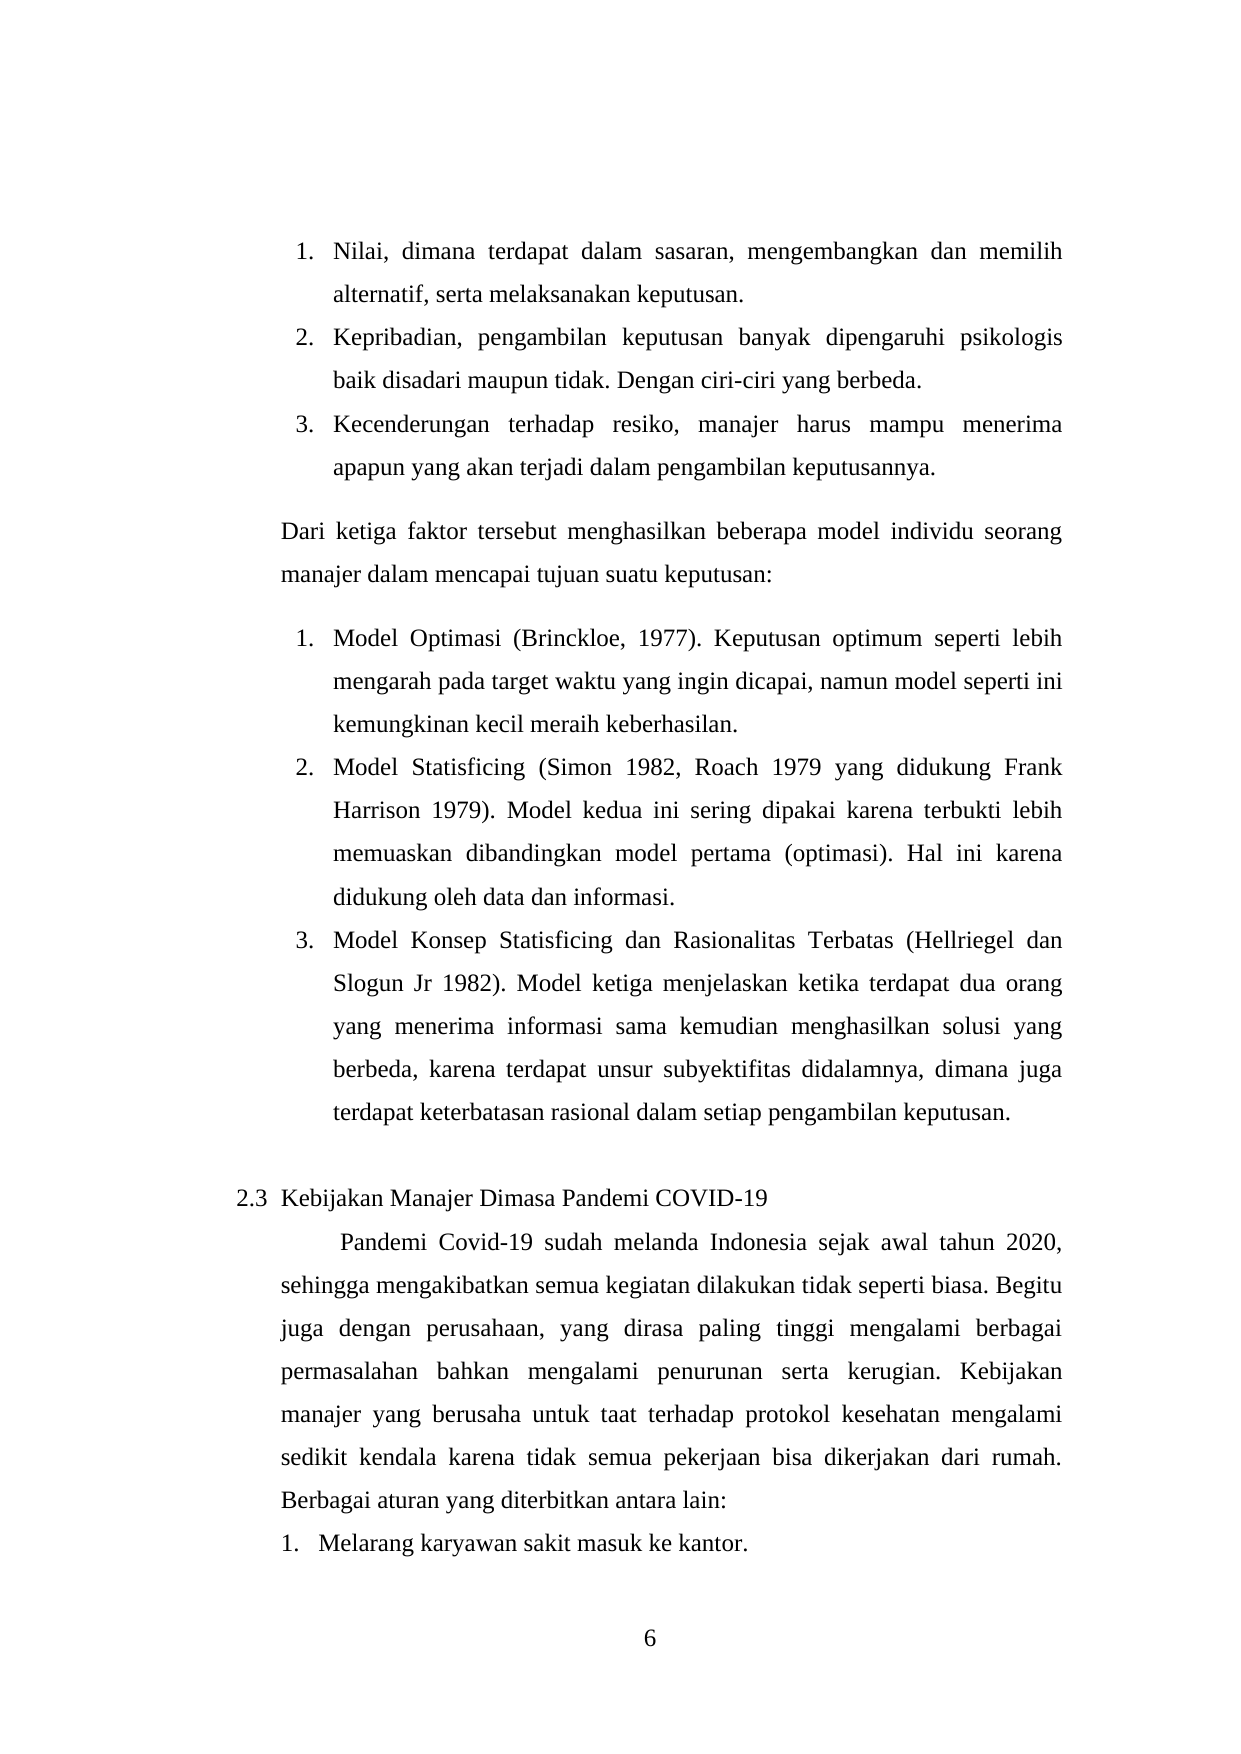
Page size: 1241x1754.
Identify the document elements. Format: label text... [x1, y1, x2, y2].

list Melarang karyawan sakit masuk ke kantor. [281, 1528, 1063, 1557]
list Nilai, dimana terdapat dalam sasaran, mengembangkan dan memilih alternatif, serta melaksanakan keputusan. [295, 236, 1063, 308]
list Kecenderungan terhadap resiko, manajer harus mampu menerima apapun yang akan terjadi dalam pengambilan keputusannya. [295, 409, 1063, 481]
text Dari ketiga faktor tersebut menghasilkan beberapa model individu seorang manajer dalam mencapai tujuan suatu keputusan: [281, 516, 1063, 588]
list Pandemi Covid-19 sudah melanda Indonesia sejak awal tahun 2020, sehingga mengakibatkan semua kegiatan dilakukan tidak seperti biasa. Begitu juga dengan perusahaan, yang dirasa paling tinggi mengalami berbagai permasalahan bahkan mengalami penurunan serta kerugian. Kebijakan manajer yang berusaha untuk taat terhadap protokol kesehatan mengalami sedikit kendala karena tidak semua pekerjaan bisa dikerjakan dari rumah. Berbagai aturan yang diterbitkan antara lain: [281, 1227, 1063, 1514]
list Model Konsep Statisficing dan Rasionalitas Terbatas (Hellriegel dan Slogun Jr 1982). Model ketiga menjelaskan ketika terdapat dua orang yang menerima informasi sama kemudian menghasilkan solusi yang berbeda, karena terdapat unsur subyektifitas didalamnya, dimana juga terdapat keterbatasan rasional dalam setiap pengambilan keputusan. [295, 925, 1063, 1126]
list Model Statisficing (Simon 1982, Roach 1979 yang didukung Frank Harrison 1979). Model kedua ini sering dipakai karena terbukti lebih memuaskan dibandingkan model pertama (optimasi). Hal ini karena didukung oleh data dan informasi. [295, 752, 1063, 910]
list Kebijakan Manajer Dimasa Pandemi COVID-19 [236, 1183, 1063, 1212]
list Kepribadian, pengambilan keputusan banyak dipengaruhi psikologis baik disadari maupun tidak. Dengan ciri-ciri yang berbeda. [295, 322, 1063, 394]
list Model Optimasi (Brinckloe, 1977). Keputusan optimum seperti lebih mengarah pada target waktu yang ingin dicapai, namun model seperti ini kemungkinan kecil meraih keberhasilan. [295, 623, 1063, 738]
